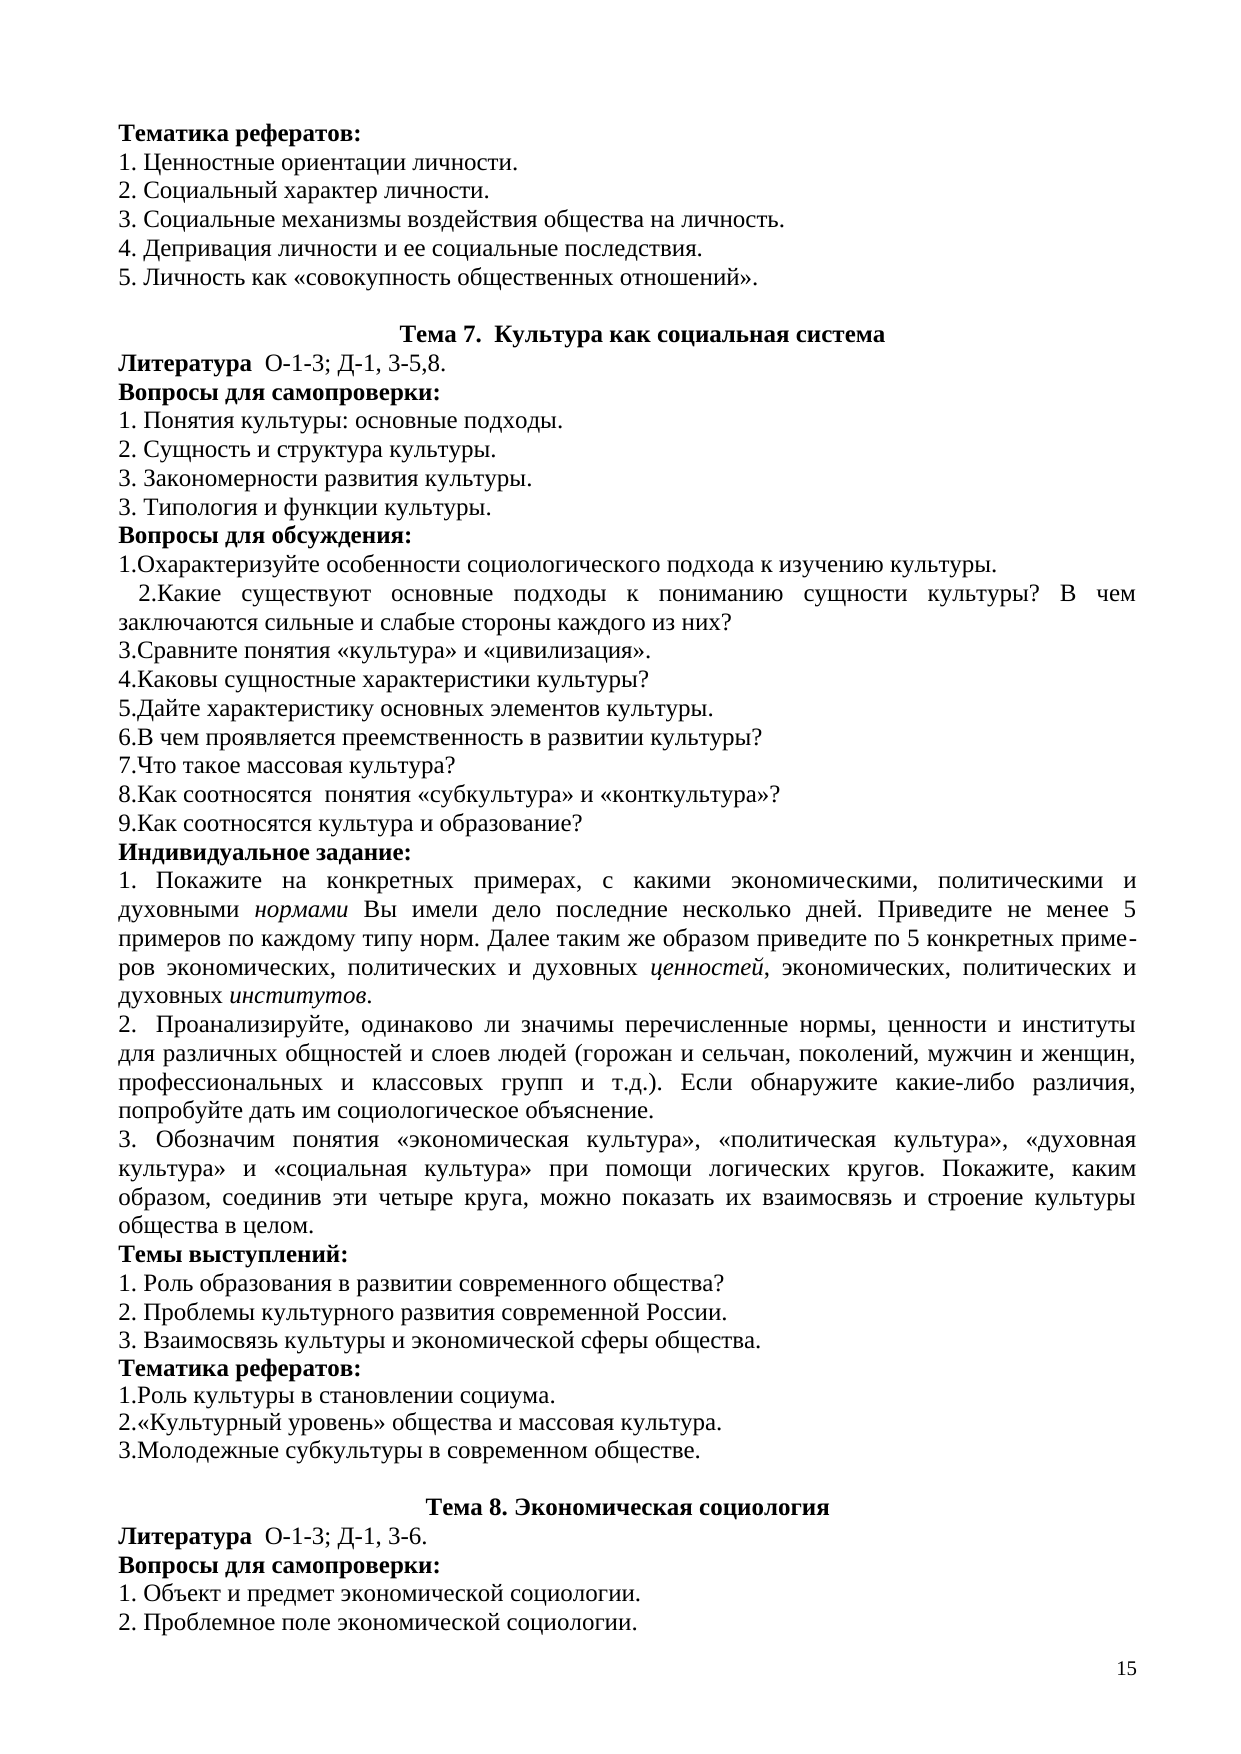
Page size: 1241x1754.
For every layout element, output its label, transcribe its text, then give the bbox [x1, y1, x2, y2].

text Литература О-1-3; Д-1, 3-5,8. [118, 348, 1137, 377]
text 5.Дайте характеристику основных элементов культуры. [118, 693, 1137, 722]
text 4.Каковы сущностные характеристики культуры? [118, 664, 1137, 693]
list 3. Типология и функции культуры. [118, 492, 1137, 521]
list Обозначим понятия «экономическая культура», «политическая культура», «духовная культура» и «социальная культура» при помощи логических кругов. Покажите, каким образом, соединив эти четыре круга, можно показать их взаимосвязь и строение культуры общества в целом. [118, 1124, 1137, 1239]
text 3. Социальные механизмы воздействия общества на личность. [118, 204, 1137, 233]
text 2. Проблемное поле экономической социологии. [118, 1607, 1137, 1636]
text 4. Депривация личности и ее социальные последствия. [118, 233, 1137, 262]
text 6.В чем проявляется преемственность в развитии культуры? [118, 722, 1137, 751]
text 2. Проблемы культурного развития современной России. [118, 1297, 1137, 1326]
text 9.Как соотносятся культура и образование? [118, 808, 1137, 837]
text Тема 8. Экономическая социология [118, 1492, 1137, 1521]
list 2. Сущность и структура культуры. [118, 434, 1137, 463]
list Индивидуальное задание: [118, 837, 1137, 866]
list Вопросы для обсуждения: [118, 521, 1137, 549]
text Вопросы для самопроверки: [118, 377, 1137, 406]
text Тематика рефератов: [118, 1354, 1137, 1382]
list 3. Закономерности развития культуры. [118, 463, 1137, 492]
list Проанализируйте, одинаково ли значимы перечисленные нормы, ценности и институты для различных общностей и слоев людей (горожан и сельчан, поколений, мужчин и женщин, профессиональных и классовых групп и т.д.). Если обнаружите какие-либо различия, попробуйте дать им социологическое объяснение. [118, 1009, 1137, 1124]
text 1.Роль культуры в становлении социума. [118, 1382, 1137, 1409]
text Литература О-1-3; Д-1, 3-6. [118, 1521, 1137, 1550]
text Вопросы для самопроверки: [118, 1550, 1137, 1578]
text 3.Молодежные субкультуры в современном обществе. [118, 1436, 1137, 1463]
text 2.Какие существуют основные подходы к пониманию сущности культуры? В чем заключаются сильные и слабые стороны каждого из них? [118, 578, 1137, 636]
text Тематика рефератов: [118, 118, 1137, 147]
text Темы выступлений: [118, 1239, 1137, 1268]
text 8.Как соотносятся понятия «субкультура» и «конткультура»? [118, 779, 1137, 808]
text Тема 7. Культура как социальная система [148, 319, 1137, 348]
text 1. Объект и предмет экономической социологии. [118, 1578, 1137, 1607]
text 5. Личность как «совокупность общественных отношений». [118, 262, 1137, 291]
list Покажите на конкретных примерах, с какими экономическими, политическими и духовными нормами Вы имели дело последние несколько дней. Приведите не менее 5 примеров по каждому типу норм. Далее таким же образом приведите по 5 конкретных примеров экономических, политических и духовных ценностей, экономических, политических и духовных институтов. [118, 866, 1137, 1009]
text 2.«Культурный уровень» общества и массовая культура. [118, 1409, 1137, 1436]
text 3.Сравните понятия «культура» и «цивилизация». [118, 636, 1137, 664]
text 7.Что такое массовая культура? [118, 751, 1137, 779]
text 1.Охарактеризуйте особенности социологического подхода к изучению культуры. [118, 549, 1137, 578]
text 1. Роль образования в развитии современного общества? [118, 1268, 1137, 1297]
text 3. Взаимосвязь культуры и экономической сферы общества. [118, 1326, 1137, 1354]
list 1. Понятия культуры: основные подходы. [118, 406, 1137, 434]
text 1. Ценностные ориентации личности. [118, 147, 1137, 176]
text 2. Социальный характер личности. [118, 176, 1137, 204]
